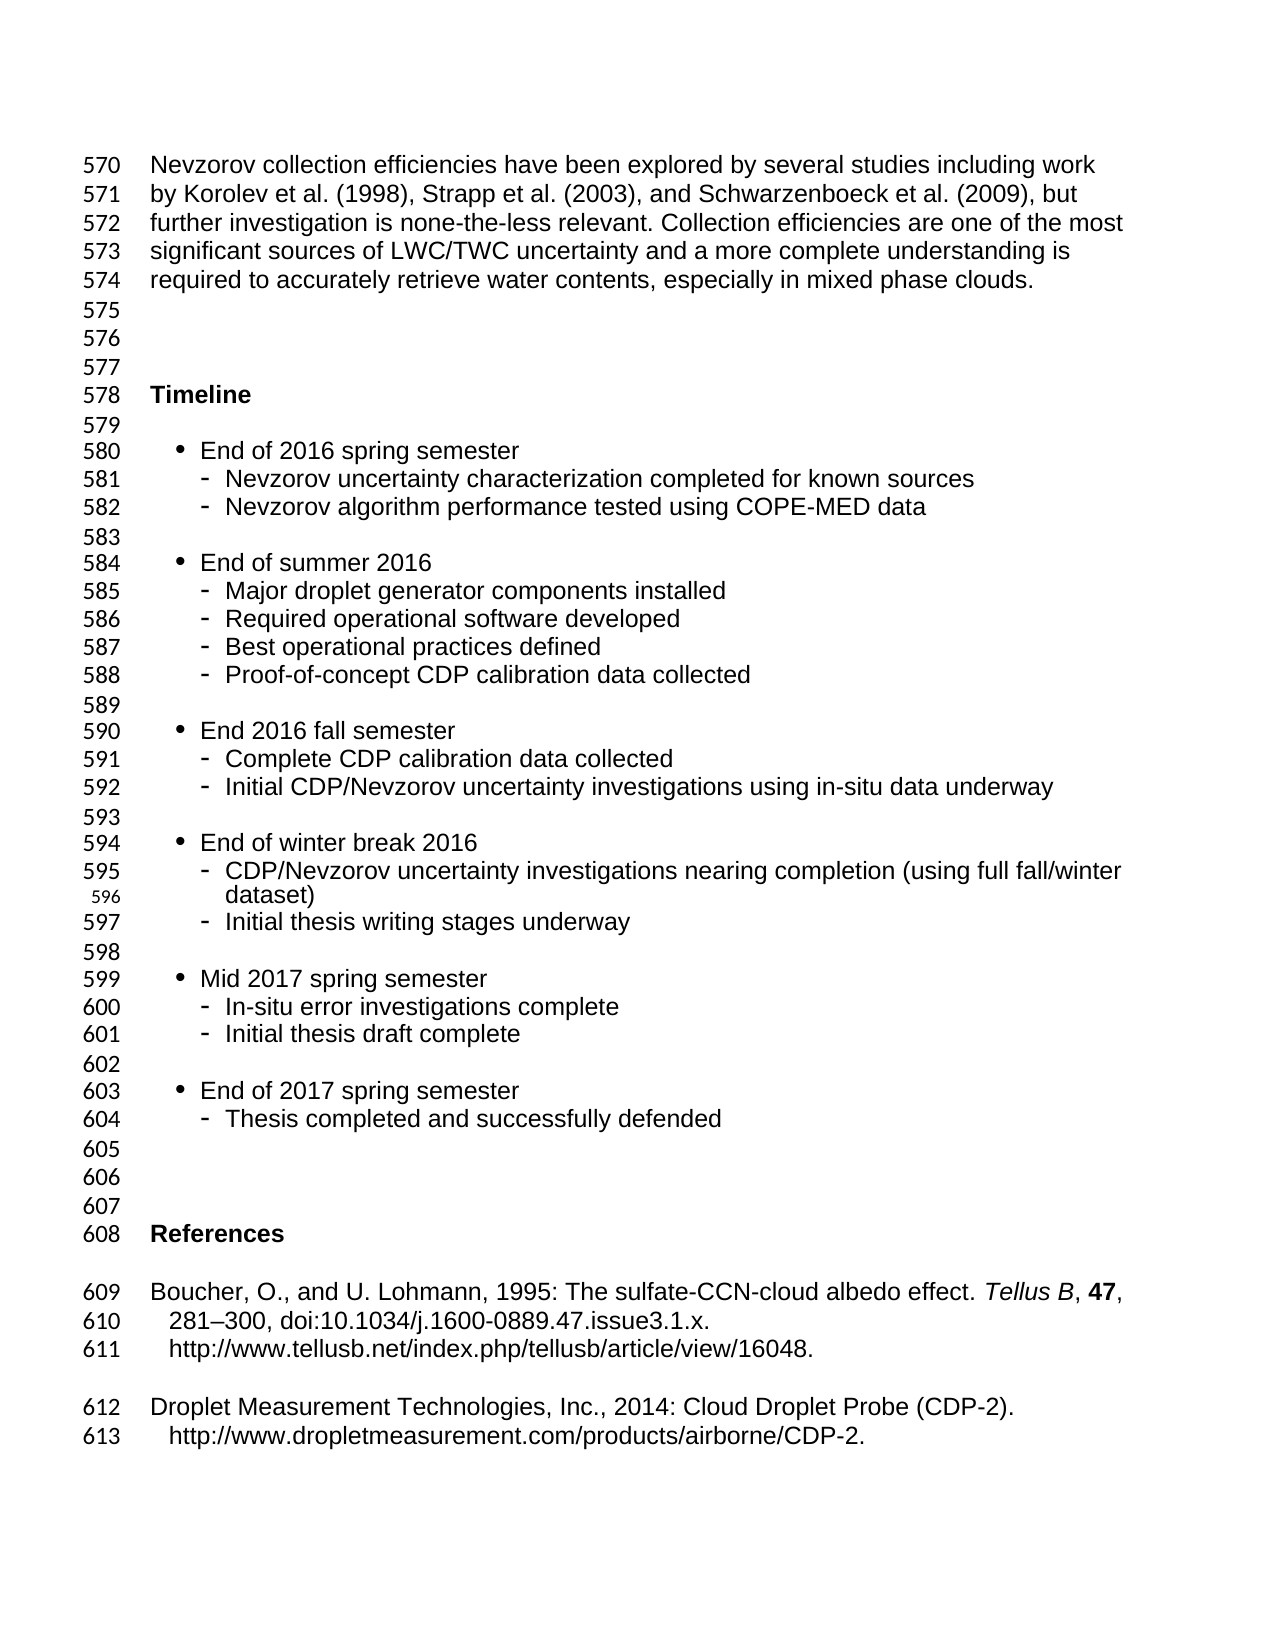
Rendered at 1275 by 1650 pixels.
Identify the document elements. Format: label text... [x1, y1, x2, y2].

list End of 2016 spring semester [175, 437, 1125, 465]
text References [150, 1219, 1125, 1248]
text Boucher, O., and U. Lohmann, 1995: The sulfate-CCN-cloud albedo effect. Tellus B, 47, 281–300, doi:10.1034/j.1600-0889.47.issue3.1.x. http://www.tellusb.net/index.php/tellusb/article/view/16048. [150, 1277, 1125, 1363]
text Timeline [150, 380, 1125, 409]
list Best operational practices defined [200, 633, 1125, 661]
list Required operational software developed [200, 605, 1125, 633]
list Nevzorov algorithm performance tested using COPE-MED data [200, 493, 1125, 521]
list Initial thesis draft complete [200, 1021, 1125, 1048]
list End of winter break 2016 [175, 830, 1125, 857]
list Initial CDP/Nevzorov uncertainty investigations using in-situ data underway [200, 773, 1125, 801]
list Complete CDP calibration data collected [200, 745, 1125, 773]
text Droplet Measurement Technologies, Inc., 2014: Cloud Droplet Probe (CDP-2). http://www.dropletmeasurement.com/products/airborne/CDP-2. [150, 1392, 1125, 1450]
list Nevzorov uncertainty characterization completed for known sources [200, 465, 1125, 493]
list Thesis completed and successfully defended [200, 1105, 1125, 1133]
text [150, 150, 1125, 294]
list Mid 2017 spring semester [175, 965, 1125, 993]
list End of 2017 spring semester [175, 1077, 1125, 1105]
list Major droplet generator components installed [200, 577, 1125, 605]
list End of summer 2016 [175, 550, 1125, 577]
list CDP/Nevzorov uncertainty investigations nearing completion (using full fall/winter dataset) [200, 857, 1125, 908]
list Proof-of-concept CDP calibration data collected [200, 661, 1125, 689]
list In-situ error investigations complete [200, 993, 1125, 1021]
list Initial thesis writing stages underway [200, 908, 1125, 936]
list End 2016 fall semester [175, 717, 1125, 745]
